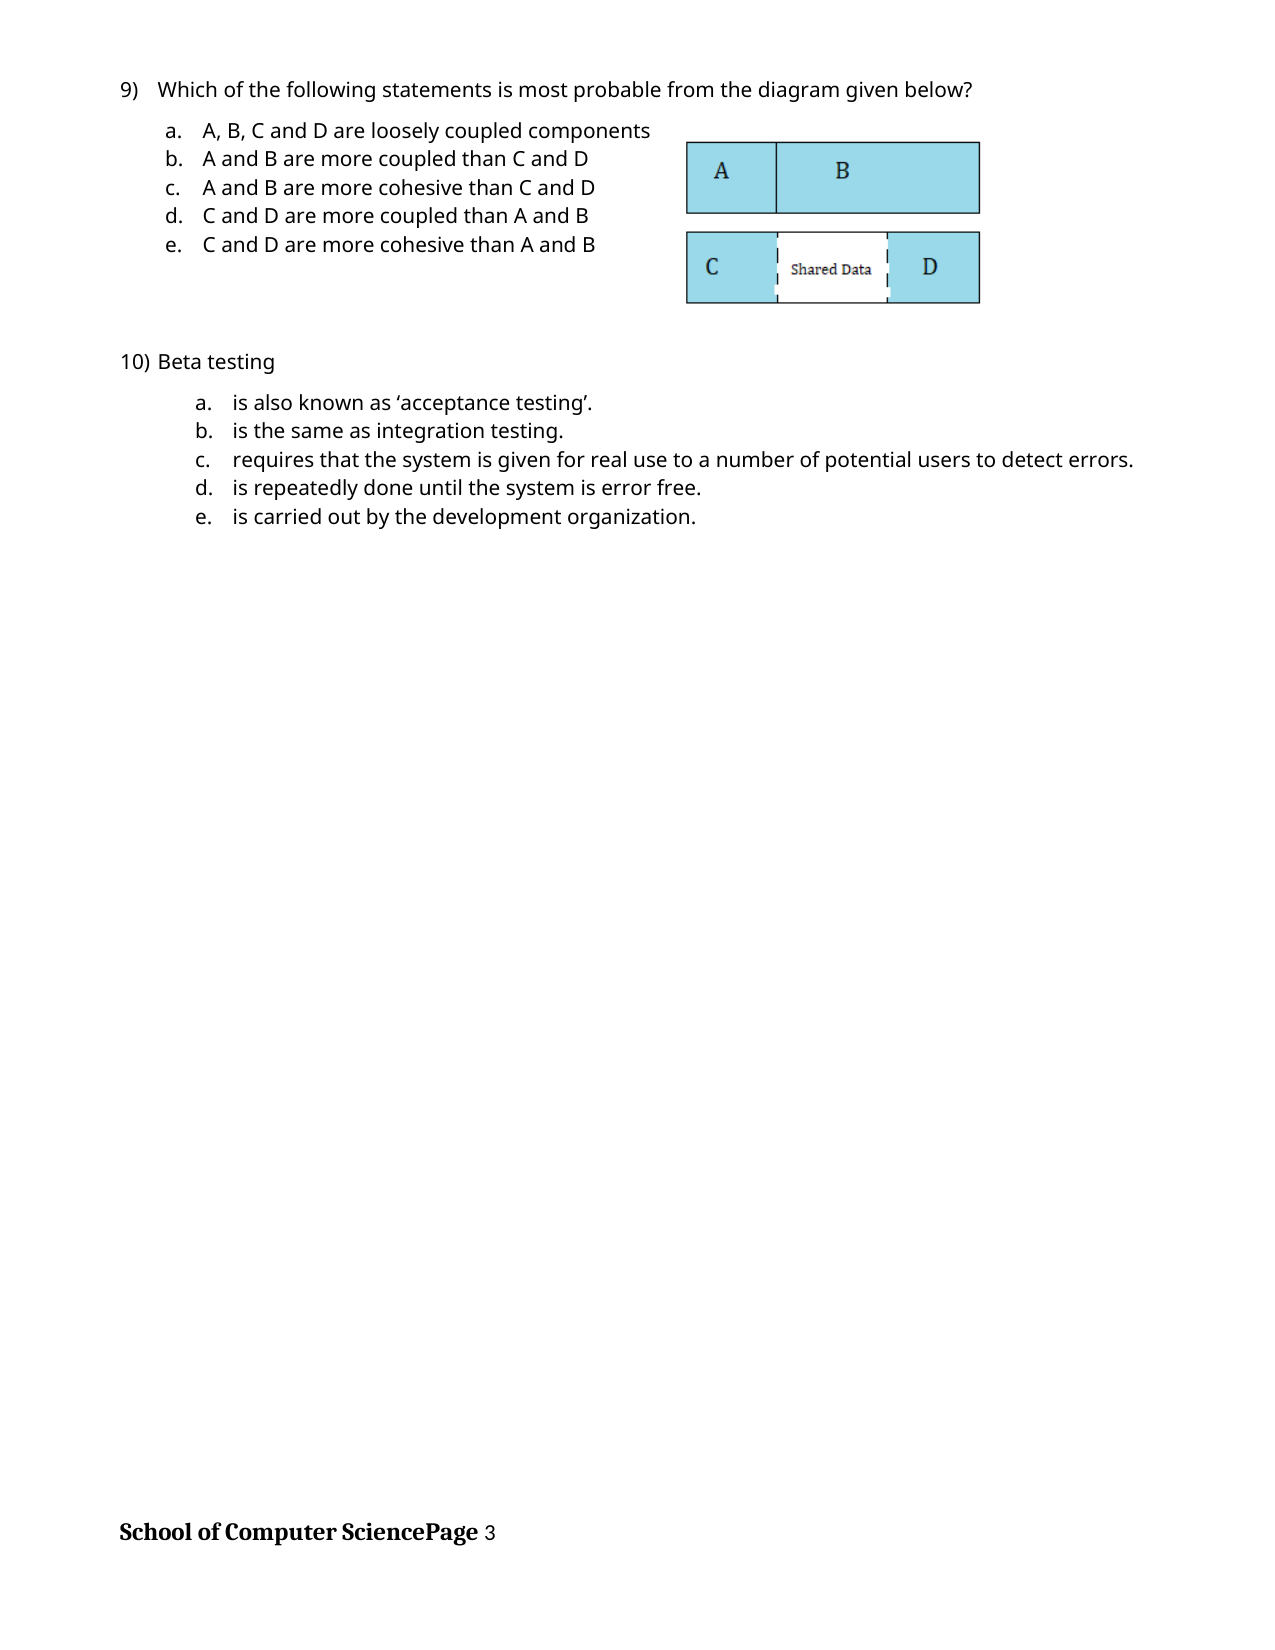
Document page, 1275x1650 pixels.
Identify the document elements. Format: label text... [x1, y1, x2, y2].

subtitle Which of the following statements is most probable from the diagram given below? [120, 75, 1185, 103]
table_header [669, 116, 1008, 335]
subtitle requires that the system is given for real use to a number of potential users to detect errors. [195, 445, 1185, 473]
subtitle is the same as integration testing. [195, 417, 1185, 445]
subtitle Beta testing [120, 347, 1185, 376]
table_header A, B, C and D are loosely coupled components A and B are more coupled than C and D A and B are more cohesive than C and D C and D are more coupled than A and B C and D are more cohesive than A and B [79, 116, 669, 335]
subtitle is repeatedly done until the system is error free. [195, 473, 1185, 502]
picture [680, 128, 989, 310]
subtitle is carried out by the development organization. [195, 502, 1185, 530]
subtitle is also known as ‘acceptance testing’. [195, 388, 1185, 417]
